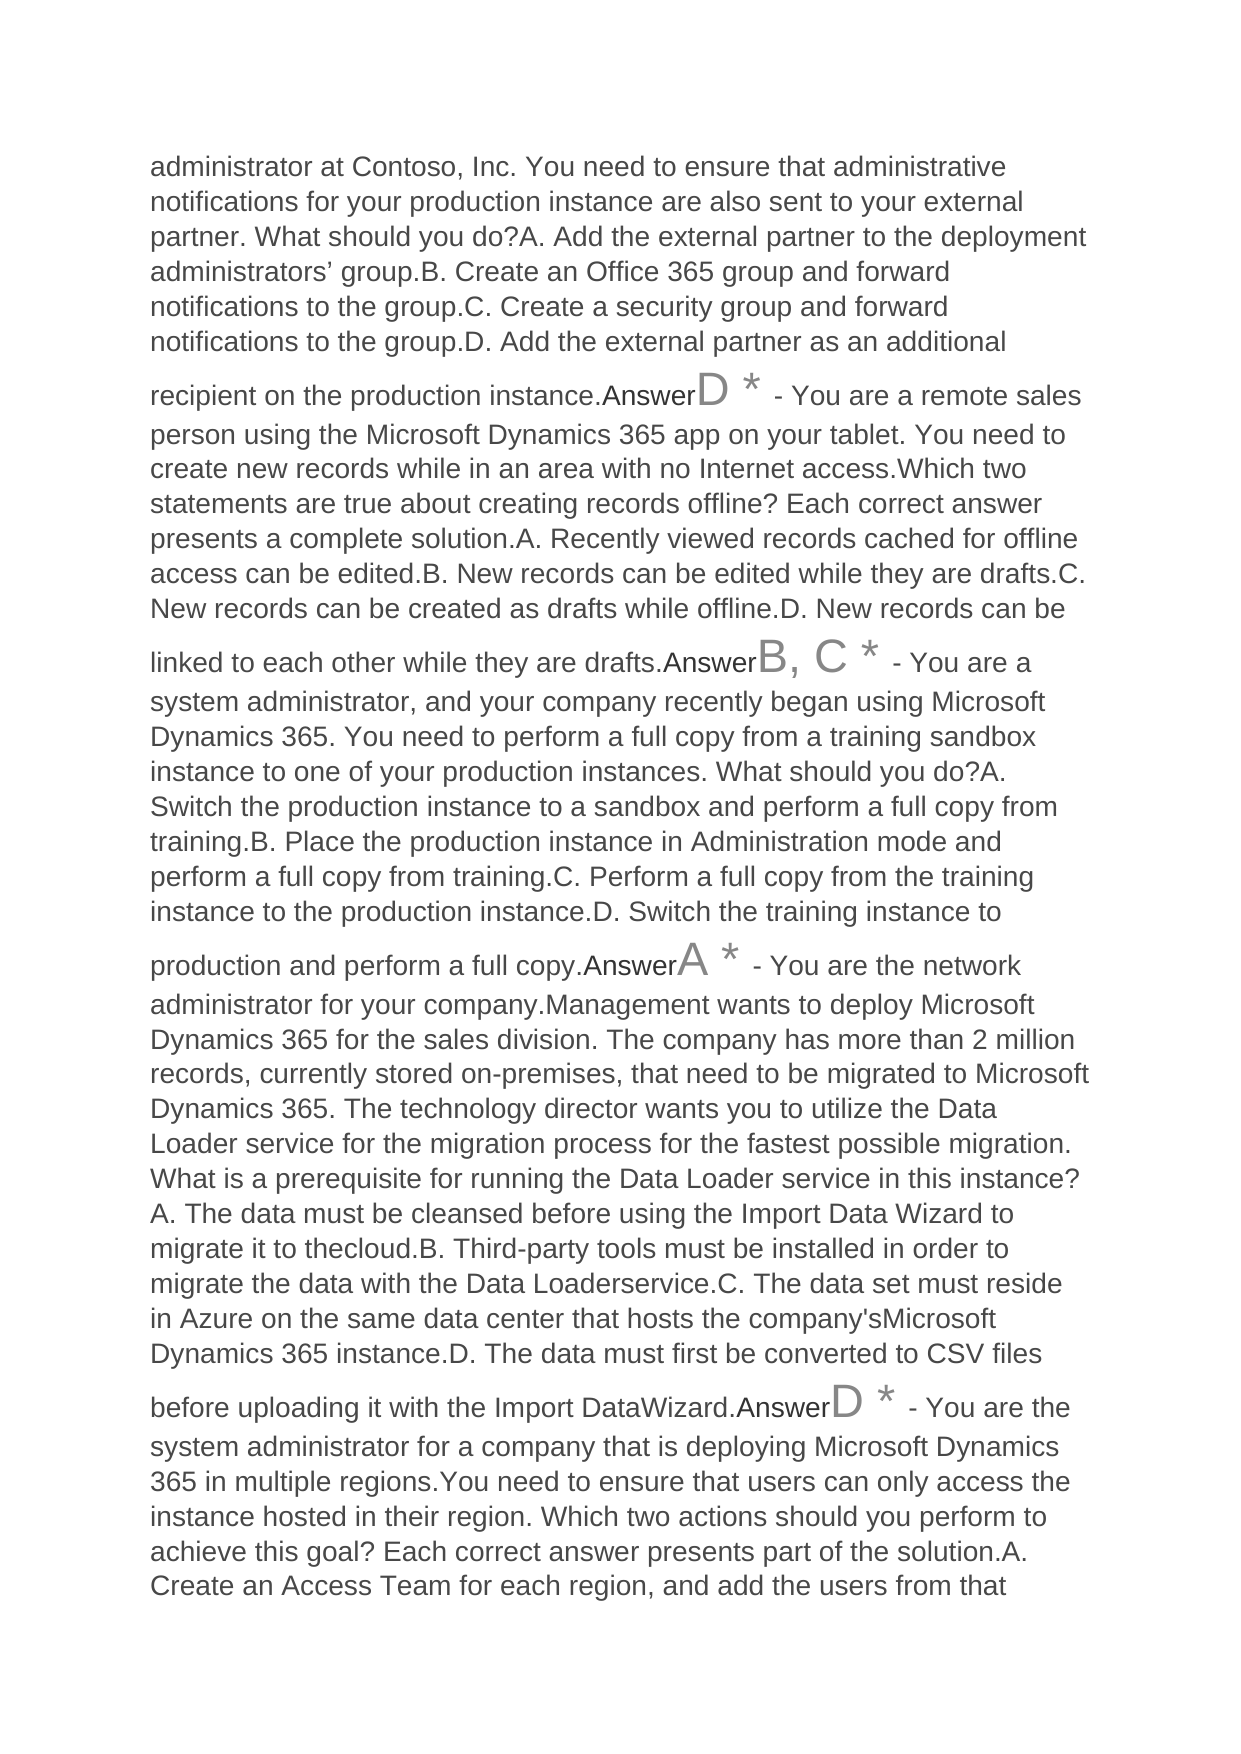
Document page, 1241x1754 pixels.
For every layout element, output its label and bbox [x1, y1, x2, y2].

text [150, 150, 1090, 1602]
